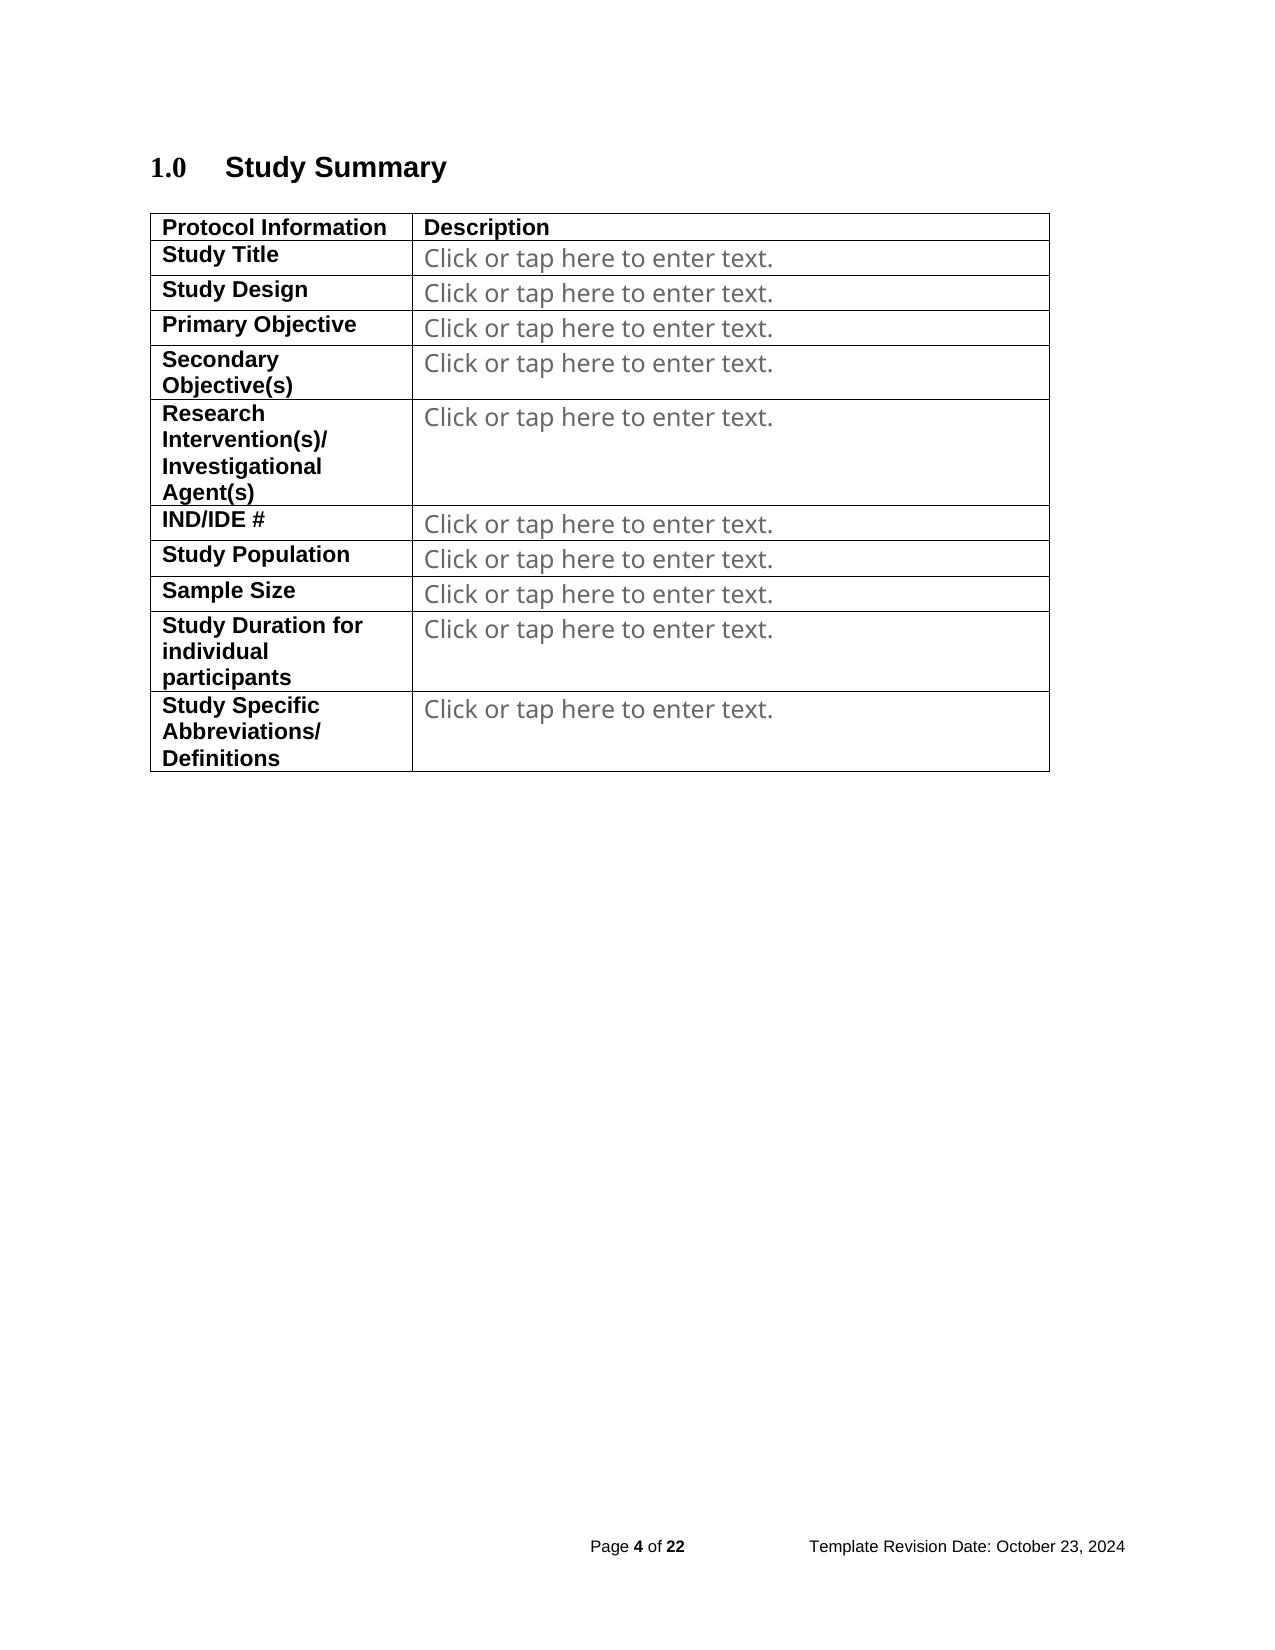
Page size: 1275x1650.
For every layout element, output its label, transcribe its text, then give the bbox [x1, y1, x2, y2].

table_cell Click or tap here to enter text. [413, 577, 1049, 611]
table_cell Click or tap here to enter text. [413, 241, 1049, 275]
table_cell IND/IDE # [151, 506, 412, 540]
table_cell Study Duration for individual participants [151, 612, 412, 691]
table_cell Study Population [151, 541, 412, 576]
table_cell Research Intervention(s)/ Investigational Agent(s) [151, 400, 412, 505]
table_header Protocol Information [151, 214, 412, 240]
table_cell Primary Objective [151, 311, 412, 345]
table_header Description [413, 214, 1049, 240]
table_cell Study Design [151, 276, 412, 310]
table_cell Click or tap here to enter text. [413, 400, 1049, 505]
table_cell Study Title [151, 241, 412, 275]
table_cell Study Specific Abbreviations/ Definitions [151, 692, 412, 771]
table_cell Click or tap here to enter text. [413, 346, 1049, 399]
table_cell Click or tap here to enter text. [413, 692, 1049, 771]
table_cell Click or tap here to enter text. [413, 311, 1049, 345]
table_cell Click or tap here to enter text. [413, 276, 1049, 310]
table_cell Sample Size [151, 577, 412, 611]
table_cell Click or tap here to enter text. [413, 506, 1049, 540]
table_cell Click or tap here to enter text. [413, 541, 1049, 576]
subtitle Study Summary [150, 150, 1125, 184]
table_cell Secondary Objective(s) [151, 346, 412, 399]
table_cell Click or tap here to enter text. [413, 612, 1049, 691]
